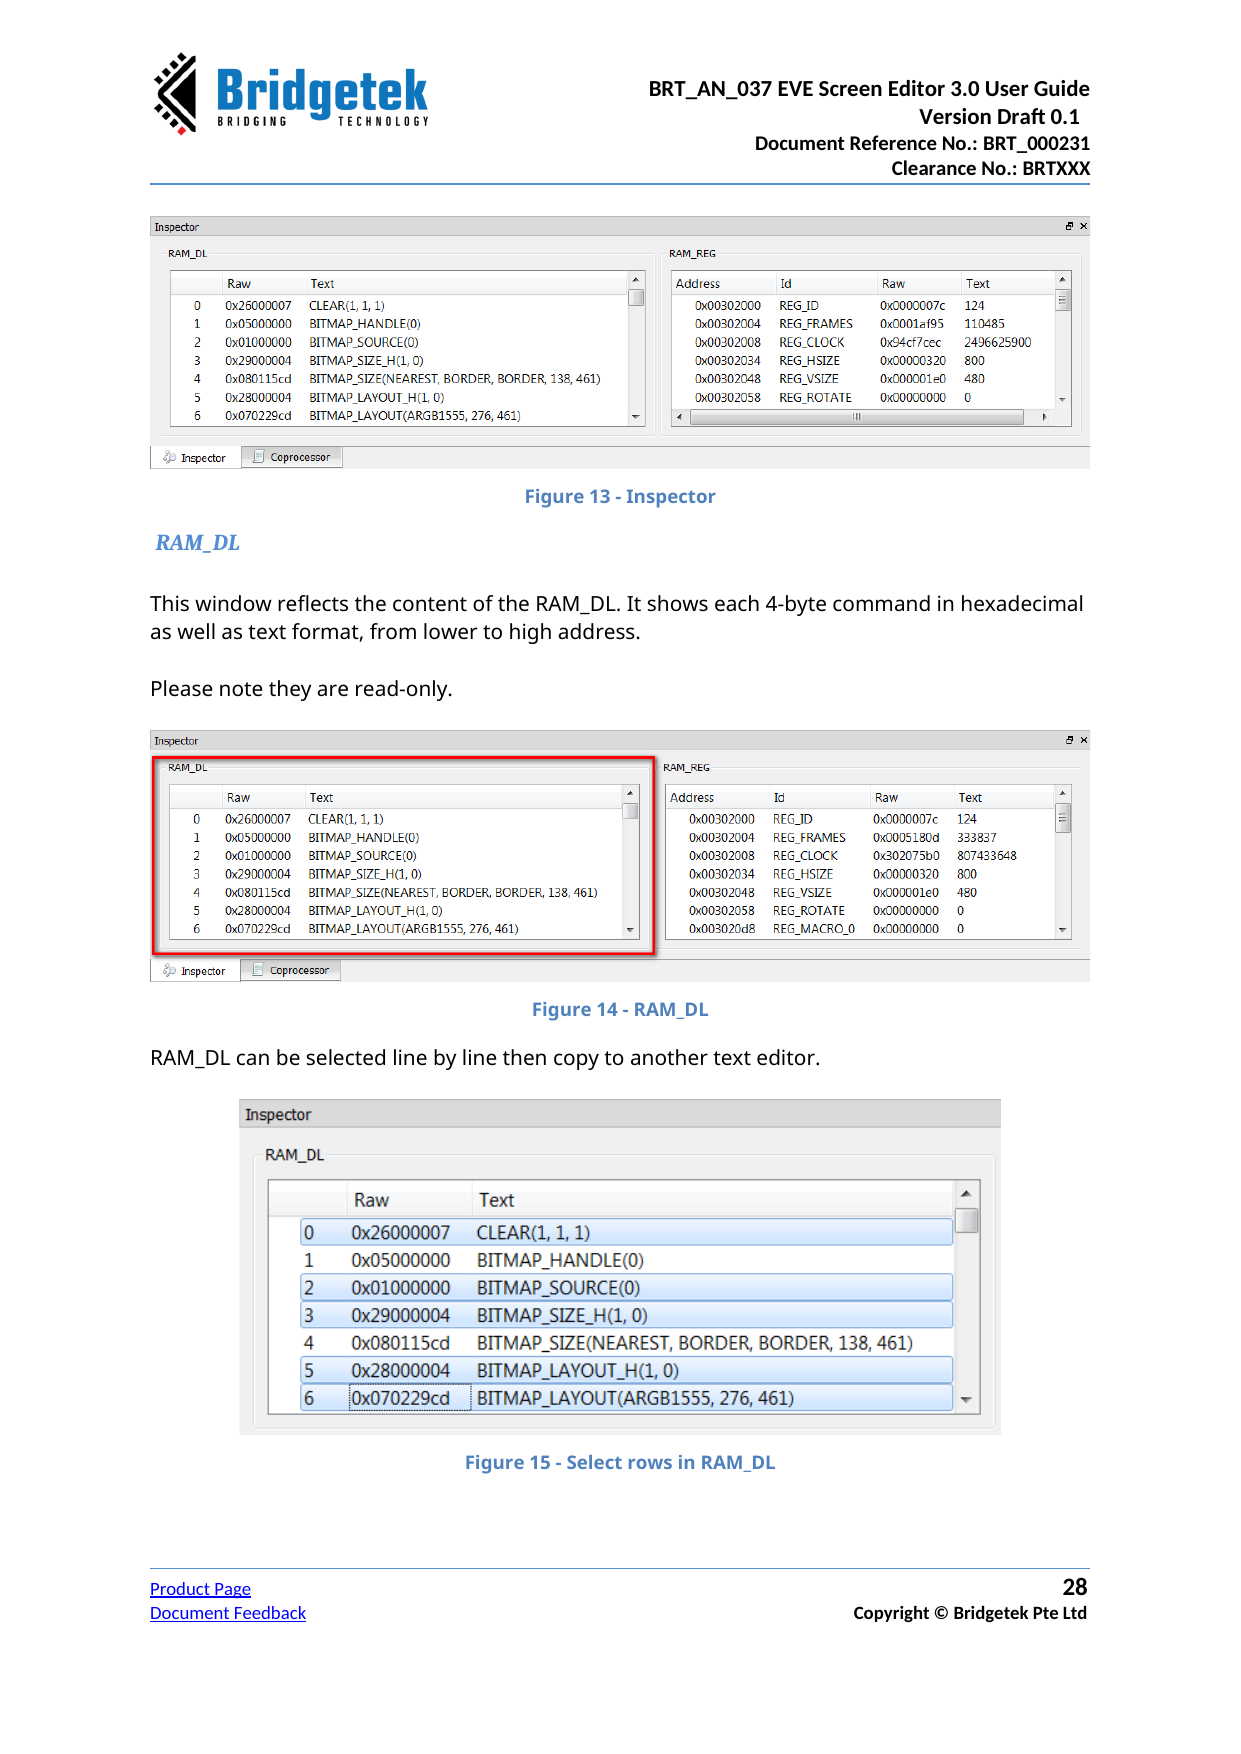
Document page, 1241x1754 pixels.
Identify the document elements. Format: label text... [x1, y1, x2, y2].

picture [239, 1099, 1001, 1435]
text This window reflects the content of the RAM_DL. It shows each 4-byte command in hexadecimal as well as text format, from lower to high address. [150, 589, 1090, 646]
picture [150, 216, 1091, 469]
text Figure 13 - Inspector [150, 483, 1090, 509]
picture [150, 730, 1091, 982]
text RAM_DL can be selected line by line then copy to another text editor. [150, 1043, 1090, 1071]
text Please note they are read-only. [150, 674, 1090, 702]
picture [146, 48, 429, 137]
text Figure 14 - RAM_DL [150, 996, 1090, 1022]
text Figure 15 - Select rows in RAM_DL [150, 1449, 1090, 1474]
subtitle RAM_DL [150, 530, 1090, 556]
